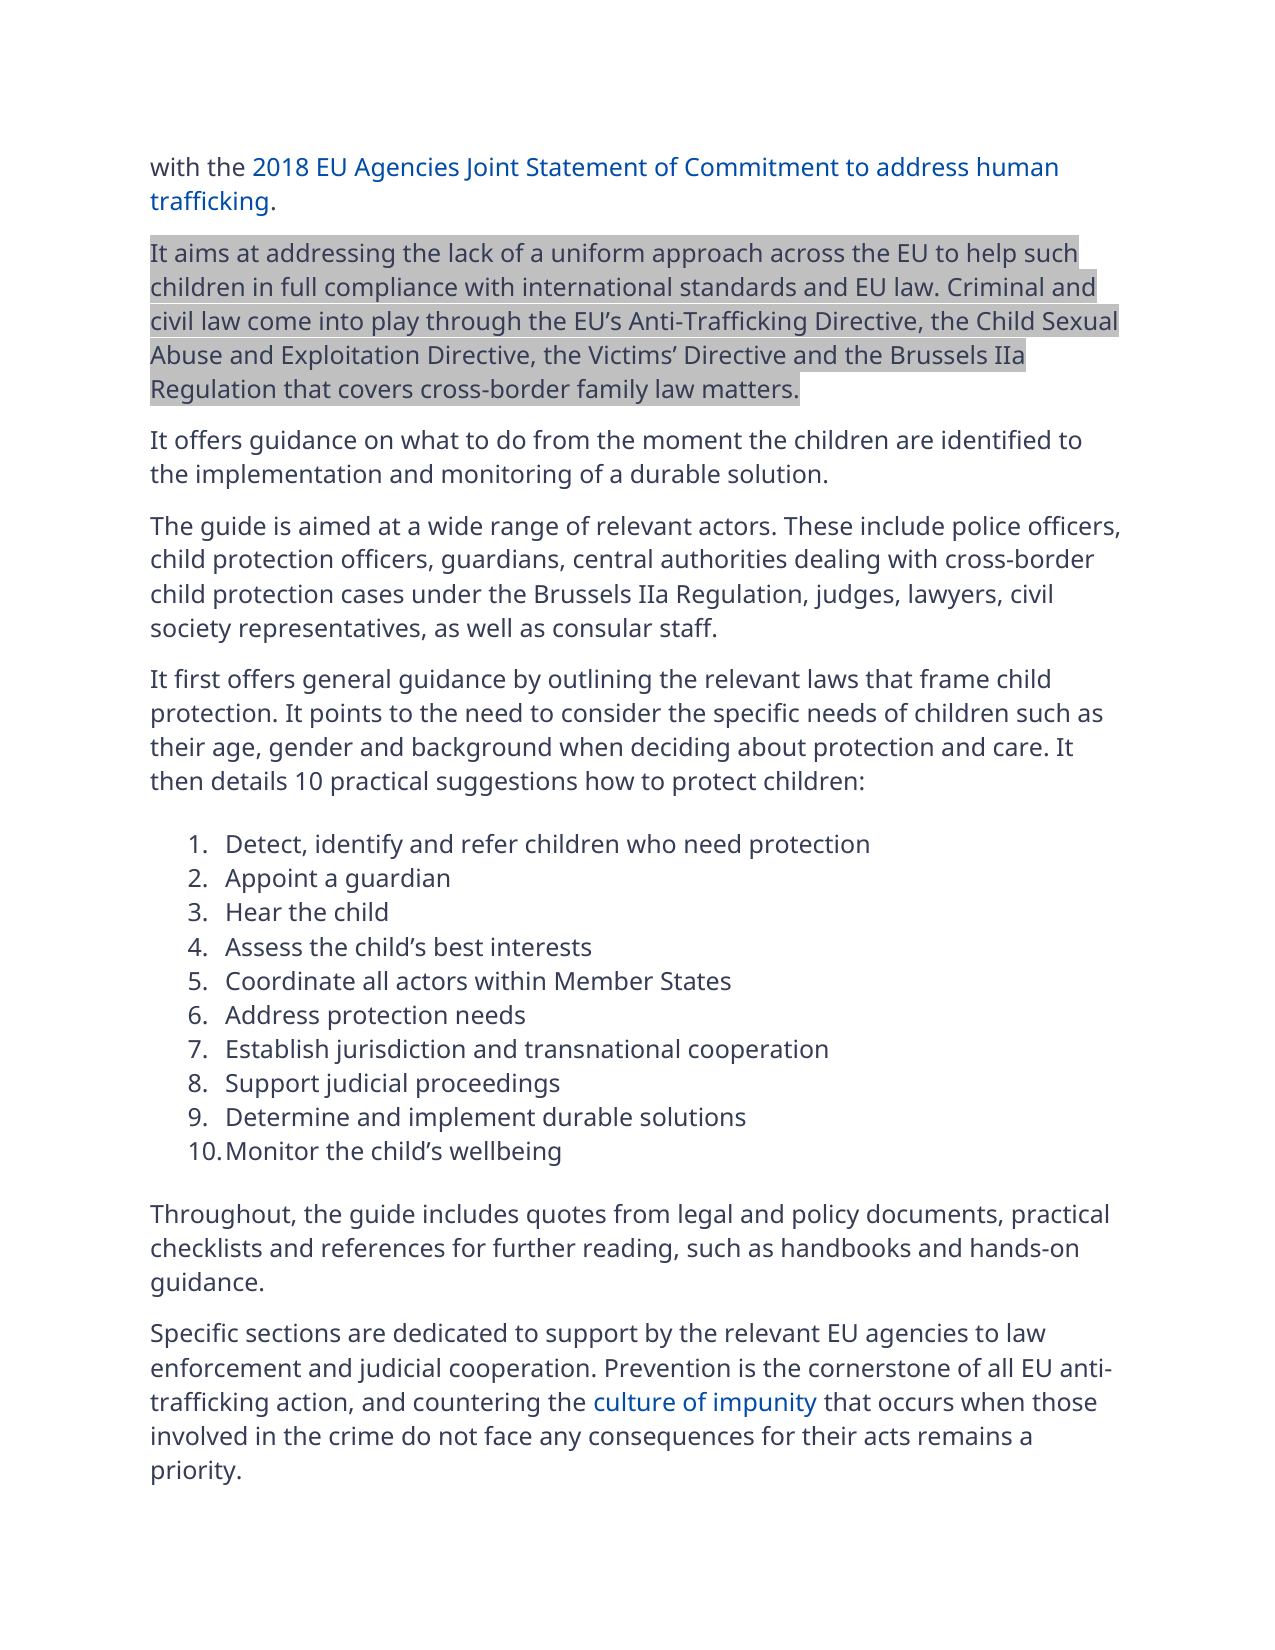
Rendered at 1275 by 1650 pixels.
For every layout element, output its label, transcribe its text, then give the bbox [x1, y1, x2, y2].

text It offers guidance on what to do from the moment the children are identified to the implementation and monitoring of a durable solution. [150, 423, 1125, 491]
list Determine and implement durable solutions [187, 1099, 1125, 1133]
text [150, 150, 1125, 218]
text It aims at addressing the lack of a uniform approach across the EU to help such children in full compliance with international standards and EU law. Criminal and civil law come into play through the EU’s Anti-Trafficking Directive, the Child Sexual Abuse and Exploitation Directive, the Victims’ Directive and the Brussels IIa Regulation that covers cross-border family law matters. [150, 235, 1125, 406]
list Establish jurisdiction and transnational cooperation [187, 1031, 1125, 1065]
list Detect, identify and refer children who need protection [187, 827, 1125, 861]
list Monitor the child’s wellbeing [187, 1133, 1125, 1168]
list Address protection needs [187, 997, 1125, 1031]
list Hear the child [187, 895, 1125, 929]
text Specific sections are dedicated to support by the relevant EU agencies to law enforcement and judicial cooperation. Prevention is the cornerstone of all EU anti-trafficking action, and countering the culture of impunity that occurs when those involved in the crime do not face any consequences for their acts remains a priority. [150, 1316, 1125, 1486]
text The guide is aimed at a wide range of relevant actors. These include police officers, child protection officers, guardians, central authorities dealing with cross-border child protection cases under the Brussels IIa Regulation, judges, lawyers, civil society representatives, as well as consular staff. [150, 508, 1125, 644]
text Throughout, the guide includes quotes from legal and policy documents, practical checklists and references for further reading, such as handbooks and hands-on guidance. [150, 1197, 1125, 1299]
list Assess the child’s best interests [187, 929, 1125, 963]
list Appoint a guardian [187, 861, 1125, 895]
list Coordinate all actors within Member States [187, 963, 1125, 997]
text It first offers general guidance by outlining the relevant laws that frame child protection. It points to the need to consider the specific needs of children such as their age, gender and background when deciding about protection and care. It then details 10 practical suggestions how to protect children: [150, 662, 1125, 798]
list Support judicial proceedings [187, 1065, 1125, 1099]
